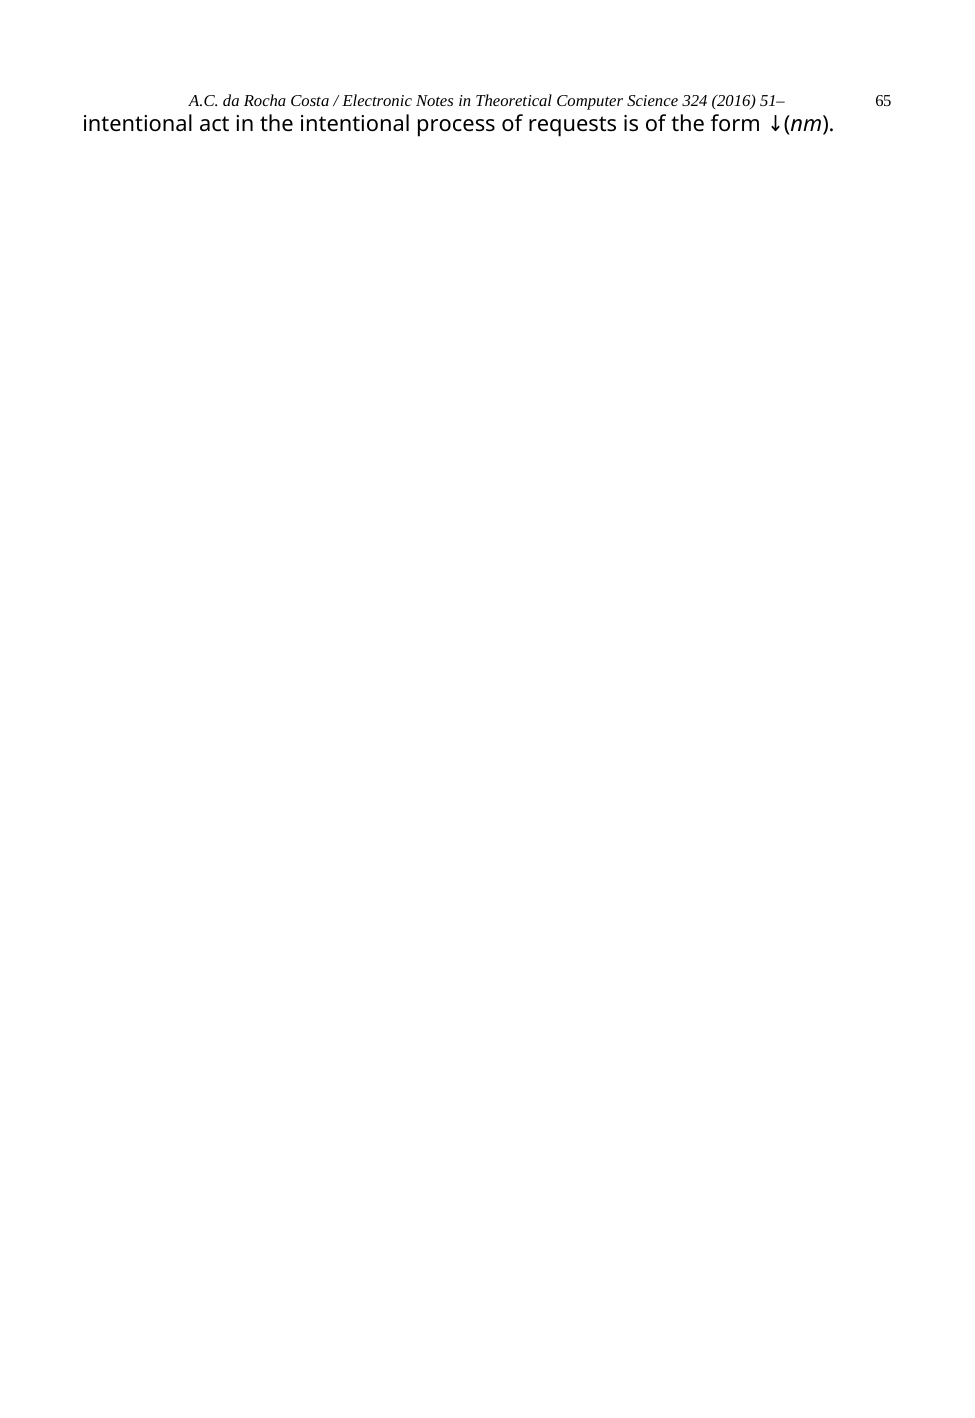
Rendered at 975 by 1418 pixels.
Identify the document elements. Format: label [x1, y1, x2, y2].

text [82, 110, 881, 137]
